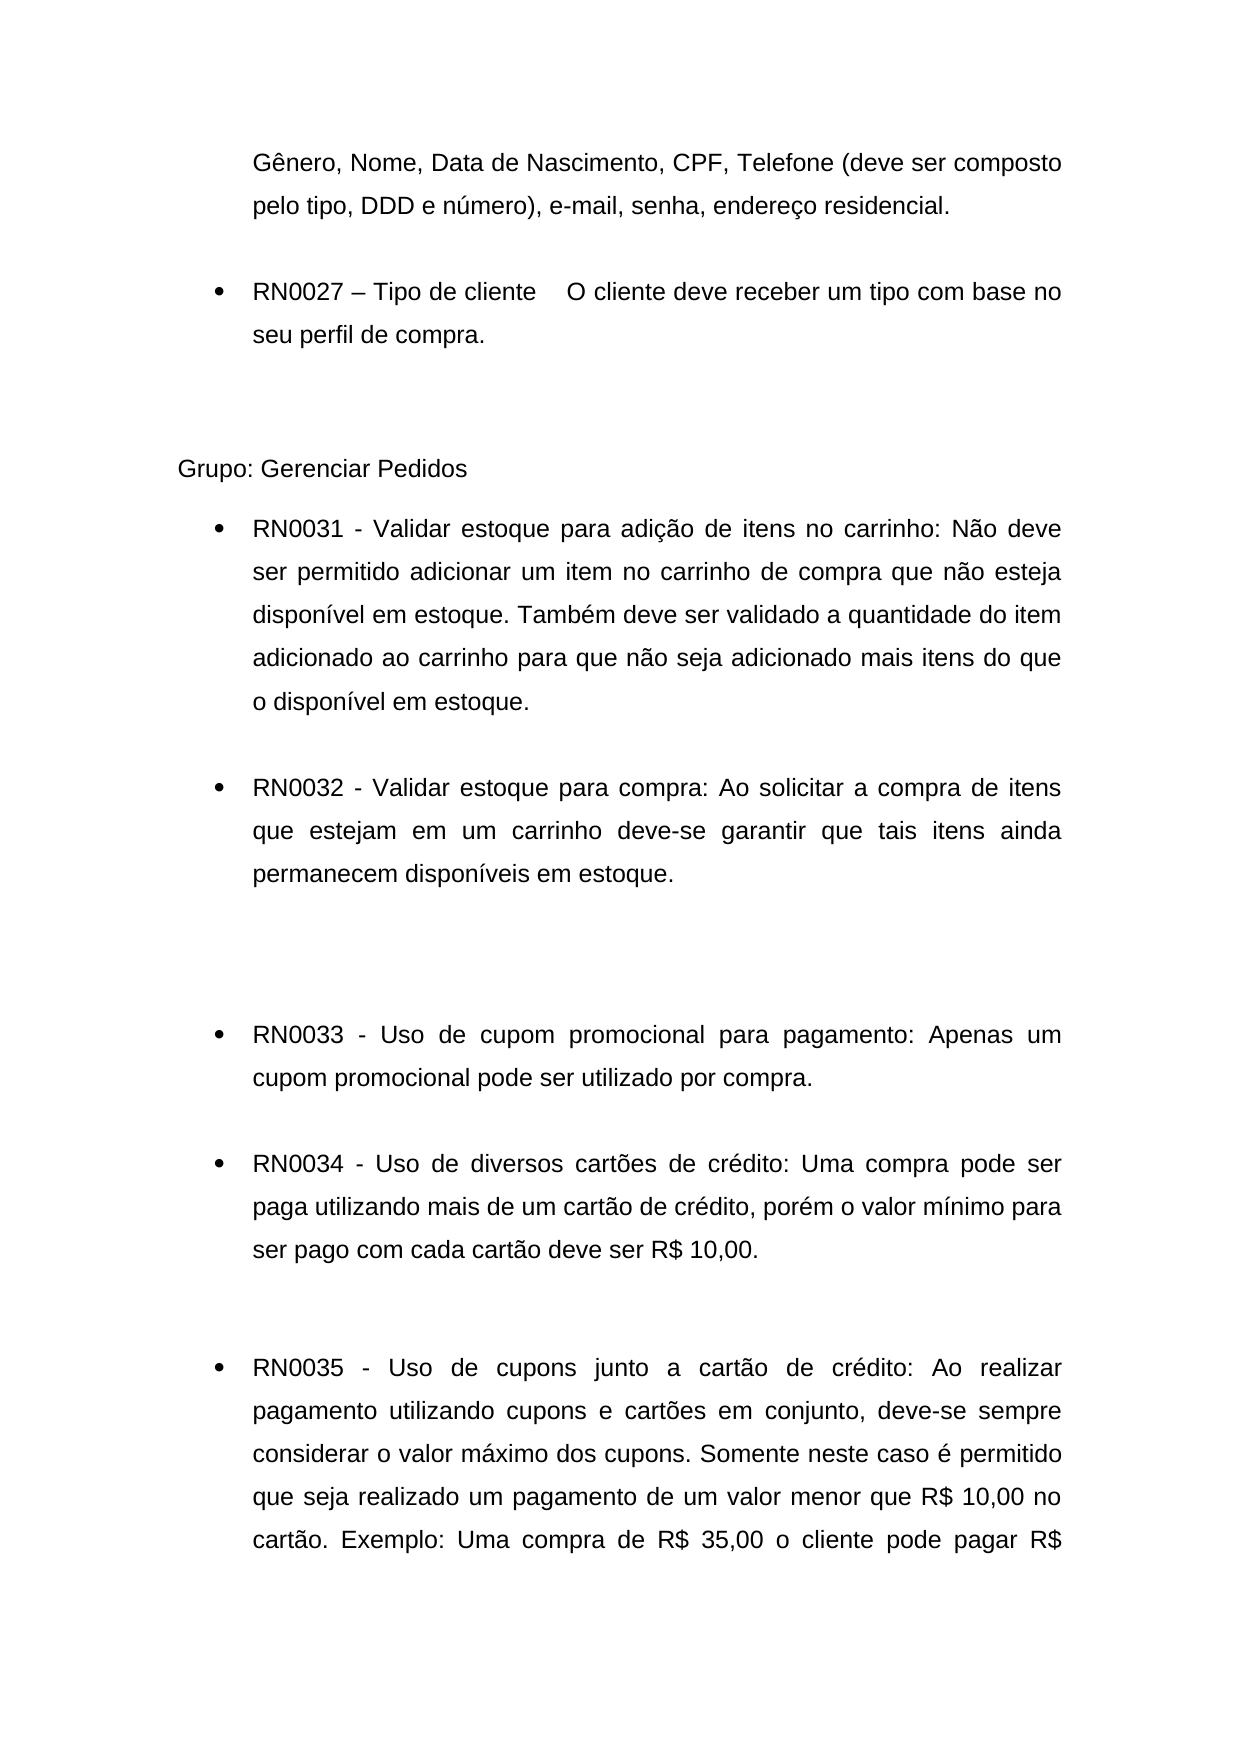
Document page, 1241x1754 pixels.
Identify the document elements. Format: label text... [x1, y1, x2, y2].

text Grupo: Gerenciar Pedidos [177, 454, 1063, 483]
list RN0033 - Uso de cupom promocional para pagamento: Apenas um cupom promocional pode ser utilizado por compra. [215, 1019, 1063, 1092]
list RN0032 - Validar estoque para compra: Ao solicitar a compra de itens que estejam em um carrinho deve-se garantir que tais itens ainda permanecem disponíveis em estoque. [215, 773, 1063, 888]
list RN0031 - Validar estoque para adição de itens no carrinho: Não deve ser permitido adicionar um item no carrinho de compra que não esteja disponível em estoque. Também deve ser validado a quantidade do item adicionado ao carrinho para que não seja adicionado mais itens do que o disponível em estoque. [215, 514, 1063, 715]
list RN0027 – Tipo de cliente O cliente deve receber um tipo com base no seu perfil de compra. [215, 277, 1063, 349]
